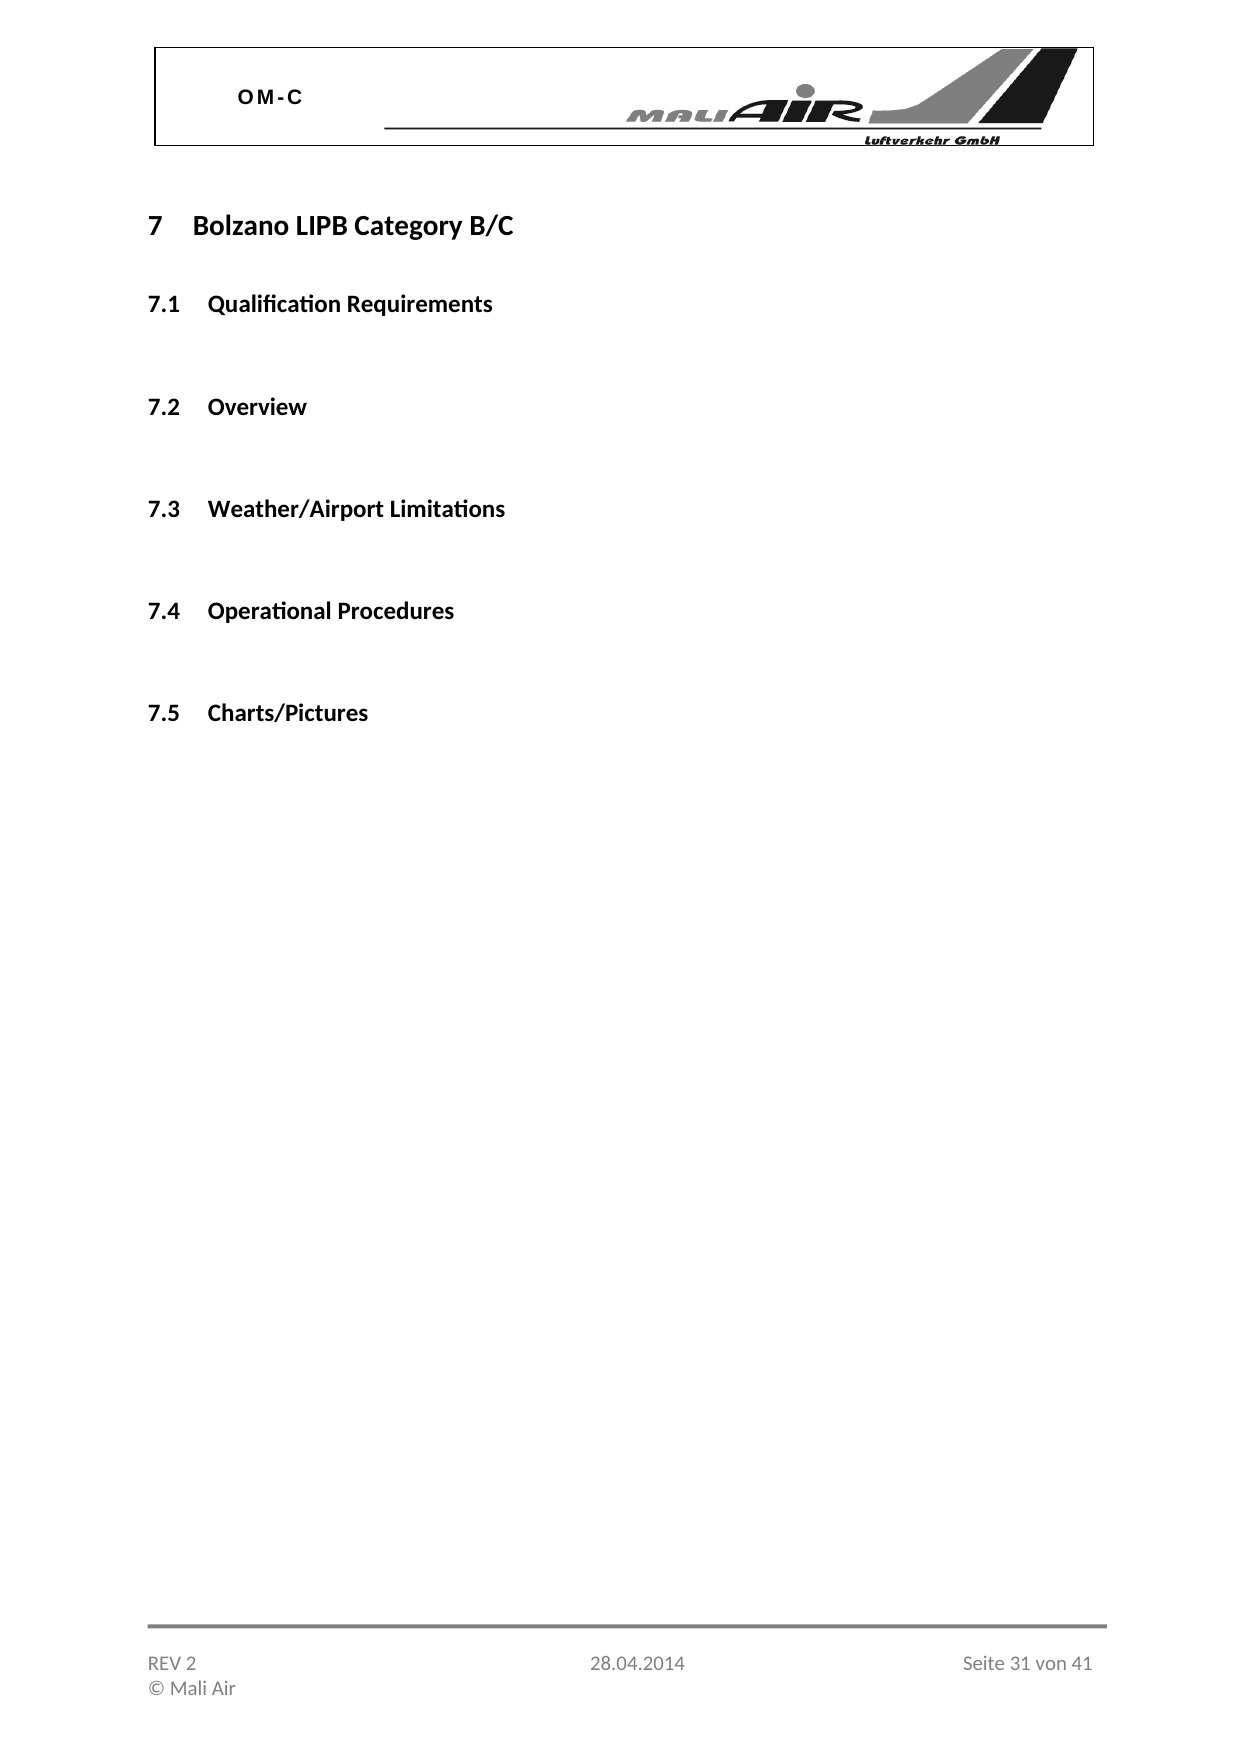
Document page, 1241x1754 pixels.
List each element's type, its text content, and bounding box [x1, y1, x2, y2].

subtitle Overview [148, 391, 1093, 421]
subtitle Bolzano LIPB Category B/C [148, 207, 1093, 242]
picture [384, 48, 1078, 146]
subtitle Weather/Airport Limitations [148, 493, 1093, 523]
subtitle Charts/Pictures [148, 697, 1093, 728]
subtitle Operational Procedures [148, 595, 1093, 626]
subtitle Qualification Requirements [148, 289, 1093, 319]
